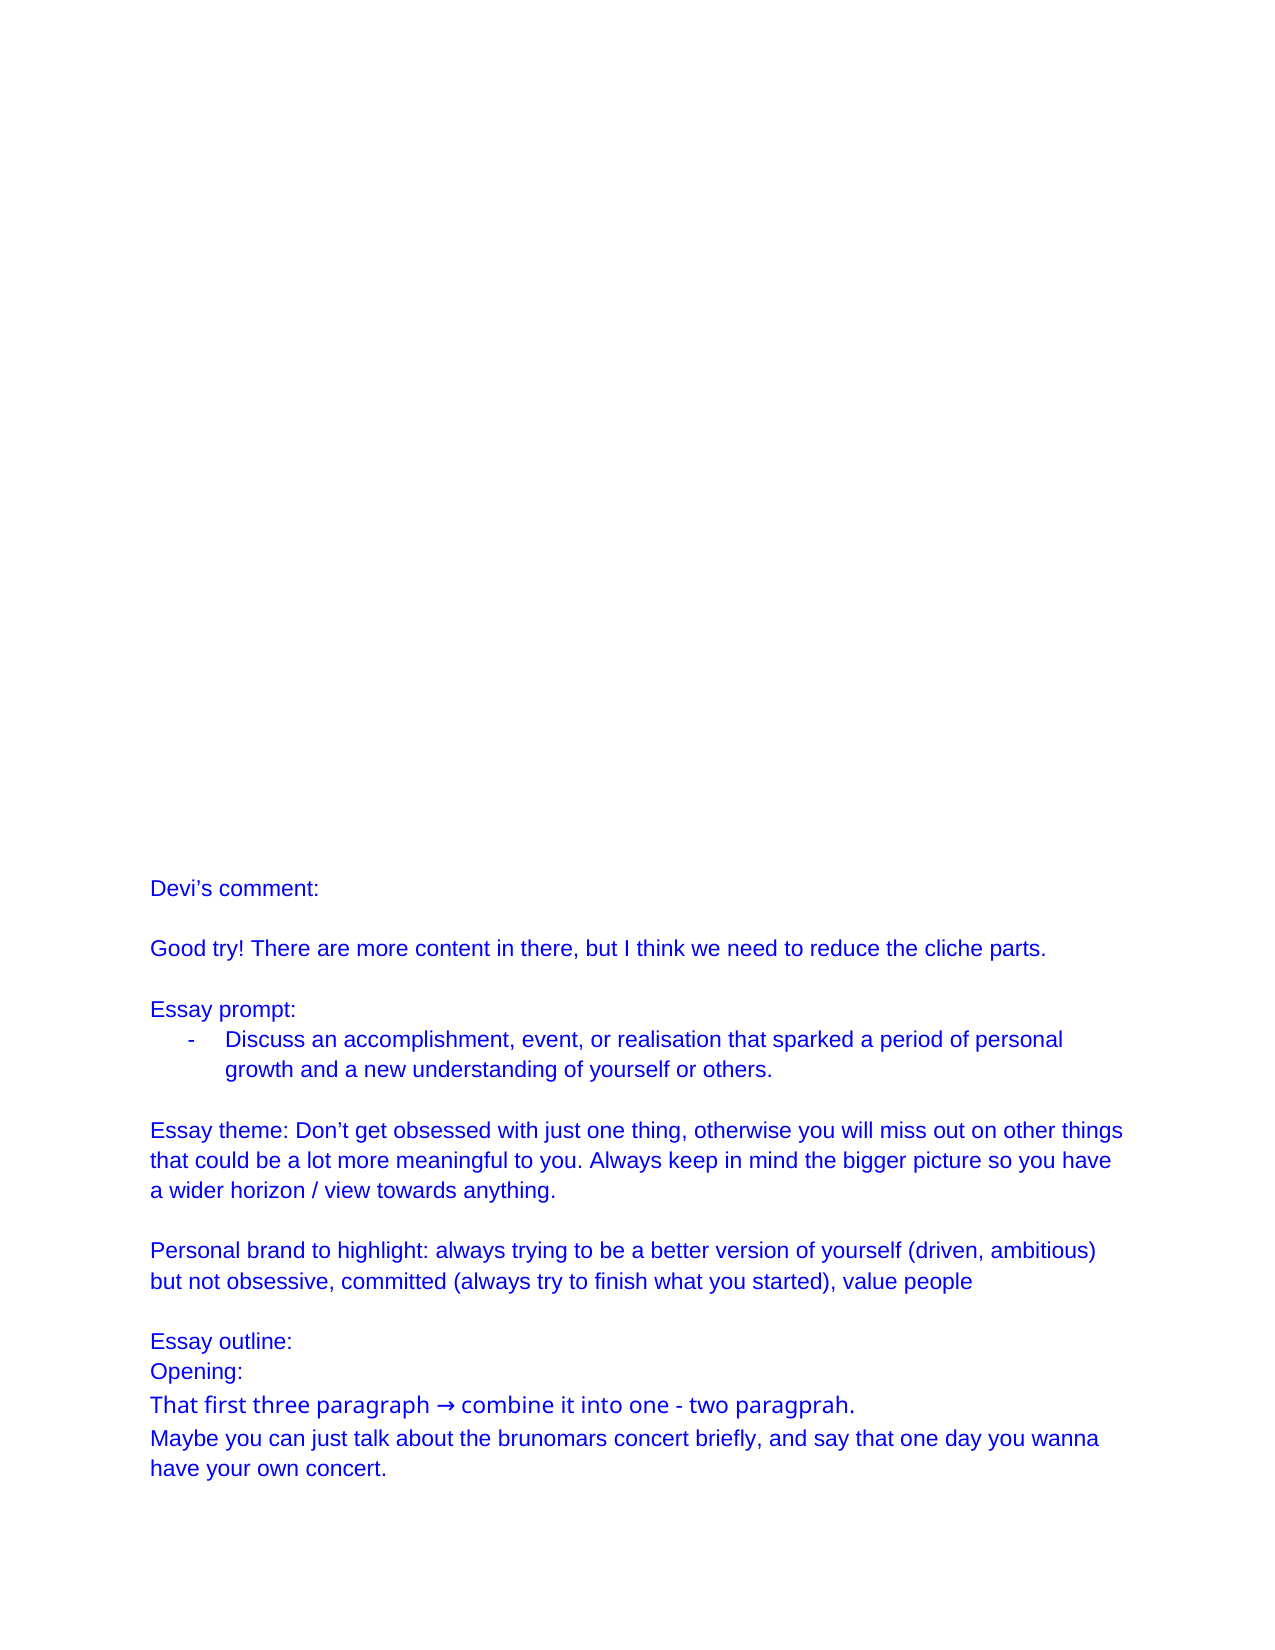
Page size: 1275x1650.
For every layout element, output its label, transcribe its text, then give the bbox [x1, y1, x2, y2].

text Essay theme: Don’t get obsessed with just one thing, otherwise you will miss out on other things that could be a lot more meaningful to you. Always keep in mind the bigger picture so you have a wider horizon / view towards anything. [150, 1117, 1125, 1203]
text Devi’s comment: [150, 875, 1125, 901]
text Personal brand to highlight: always trying to be a better version of yourself (driven, ambitious) but not obsessive, committed (always try to finish what you started), value people [150, 1237, 1125, 1294]
list Discuss an accomplishment, event, or realisation that sparked a period of personal growth and a new understanding of yourself or others. [187, 1026, 1125, 1083]
text Good try! There are more content in there, but I think we need to reduce the cliche parts. [150, 935, 1125, 962]
text Essay outline: [150, 1328, 1125, 1354]
text That first three paragraph → combine it into one - two paragprah. [150, 1388, 1125, 1420]
text Maybe you can just talk about the brunomars concert briefly, and say that one day you wanna have your own concert. [150, 1424, 1125, 1481]
text Opening: [150, 1358, 1125, 1385]
text Essay prompt: [150, 996, 1125, 1022]
